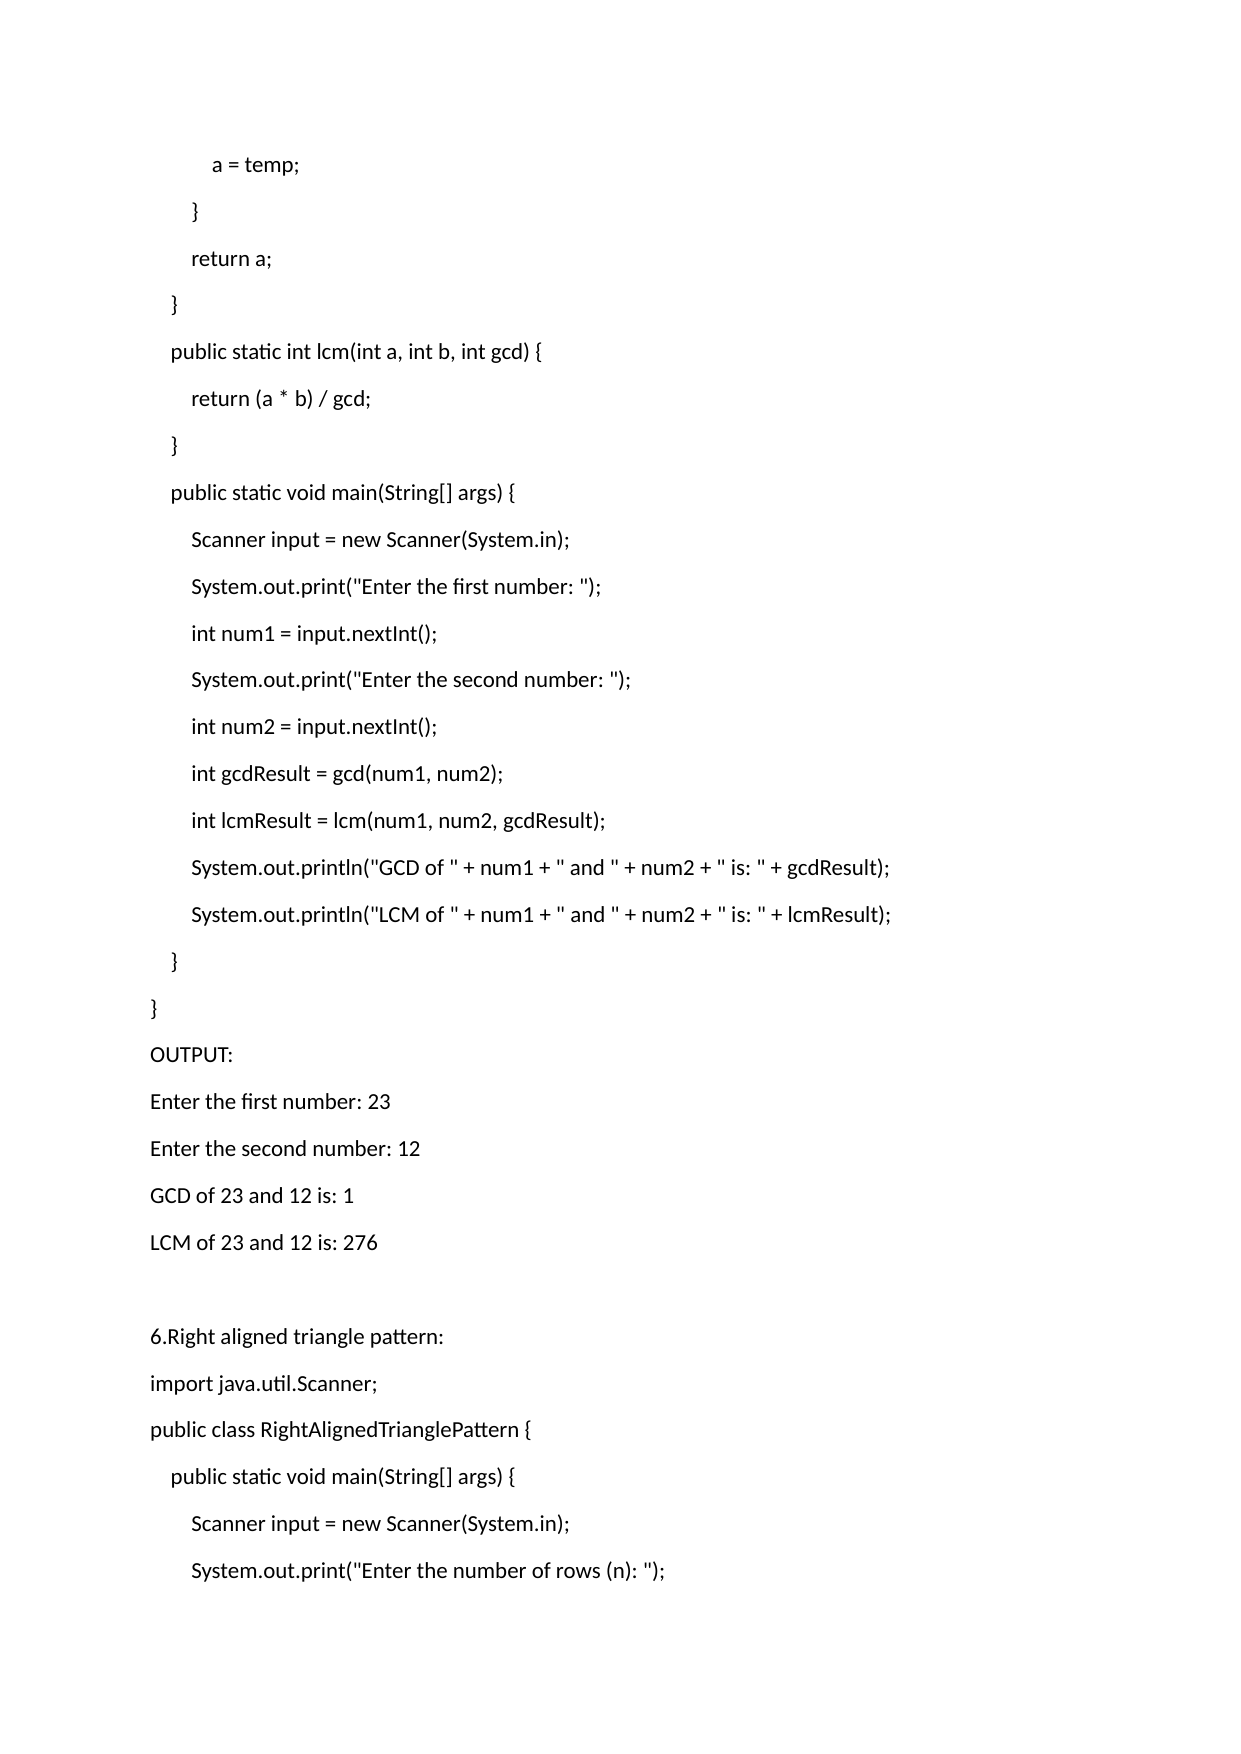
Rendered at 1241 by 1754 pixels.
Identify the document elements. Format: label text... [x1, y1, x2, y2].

text GCD of 23 and 12 is: 1 [150, 1181, 1090, 1209]
text a = temp; [150, 150, 1090, 178]
text System.out.println("GCD of " + num1 + " and " + num2 + " is: " + gcdResult); [150, 853, 1090, 881]
text int gcdResult = gcd(num1, num2); [150, 759, 1090, 787]
text int lcmResult = lcm(num1, num2, gcdResult); [150, 806, 1090, 834]
text return a; [150, 244, 1090, 272]
text System.out.print("Enter the second number: "); [150, 666, 1090, 694]
text return (a * b) / gcd; [150, 384, 1090, 412]
text public static void main(String[] args) { [150, 1462, 1090, 1491]
text System.out.println("LCM of " + num1 + " and " + num2 + " is: " + lcmResult); [150, 900, 1090, 928]
text int num2 = input.nextInt(); [150, 712, 1090, 741]
text } [150, 197, 1090, 225]
text Scanner input = new Scanner(System.in); [150, 525, 1090, 553]
text } [150, 291, 1090, 319]
text import java.util.Scanner; [150, 1369, 1090, 1397]
text System.out.print("Enter the first number: "); [150, 572, 1090, 600]
text int num1 = input.nextInt(); [150, 619, 1090, 647]
text LCM of 23 and 12 is: 276 [150, 1228, 1090, 1256]
text } [150, 994, 1090, 1022]
text Enter the first number: 23 [150, 1087, 1090, 1116]
text OUTPUT: [150, 1041, 1090, 1069]
text public class RightAlignedTrianglePattern { [150, 1416, 1090, 1444]
text } [150, 947, 1090, 975]
text Enter the second number: 12 [150, 1134, 1090, 1162]
text public static void main(String[] args) { [150, 478, 1090, 506]
text System.out.print("Enter the number of rows (n): "); [150, 1556, 1090, 1584]
text 6.Right aligned triangle pattern: [150, 1322, 1090, 1350]
text public static int lcm(int a, int b, int gcd) { [150, 337, 1090, 366]
text } [150, 431, 1090, 459]
text Scanner input = new Scanner(System.in); [150, 1509, 1090, 1537]
